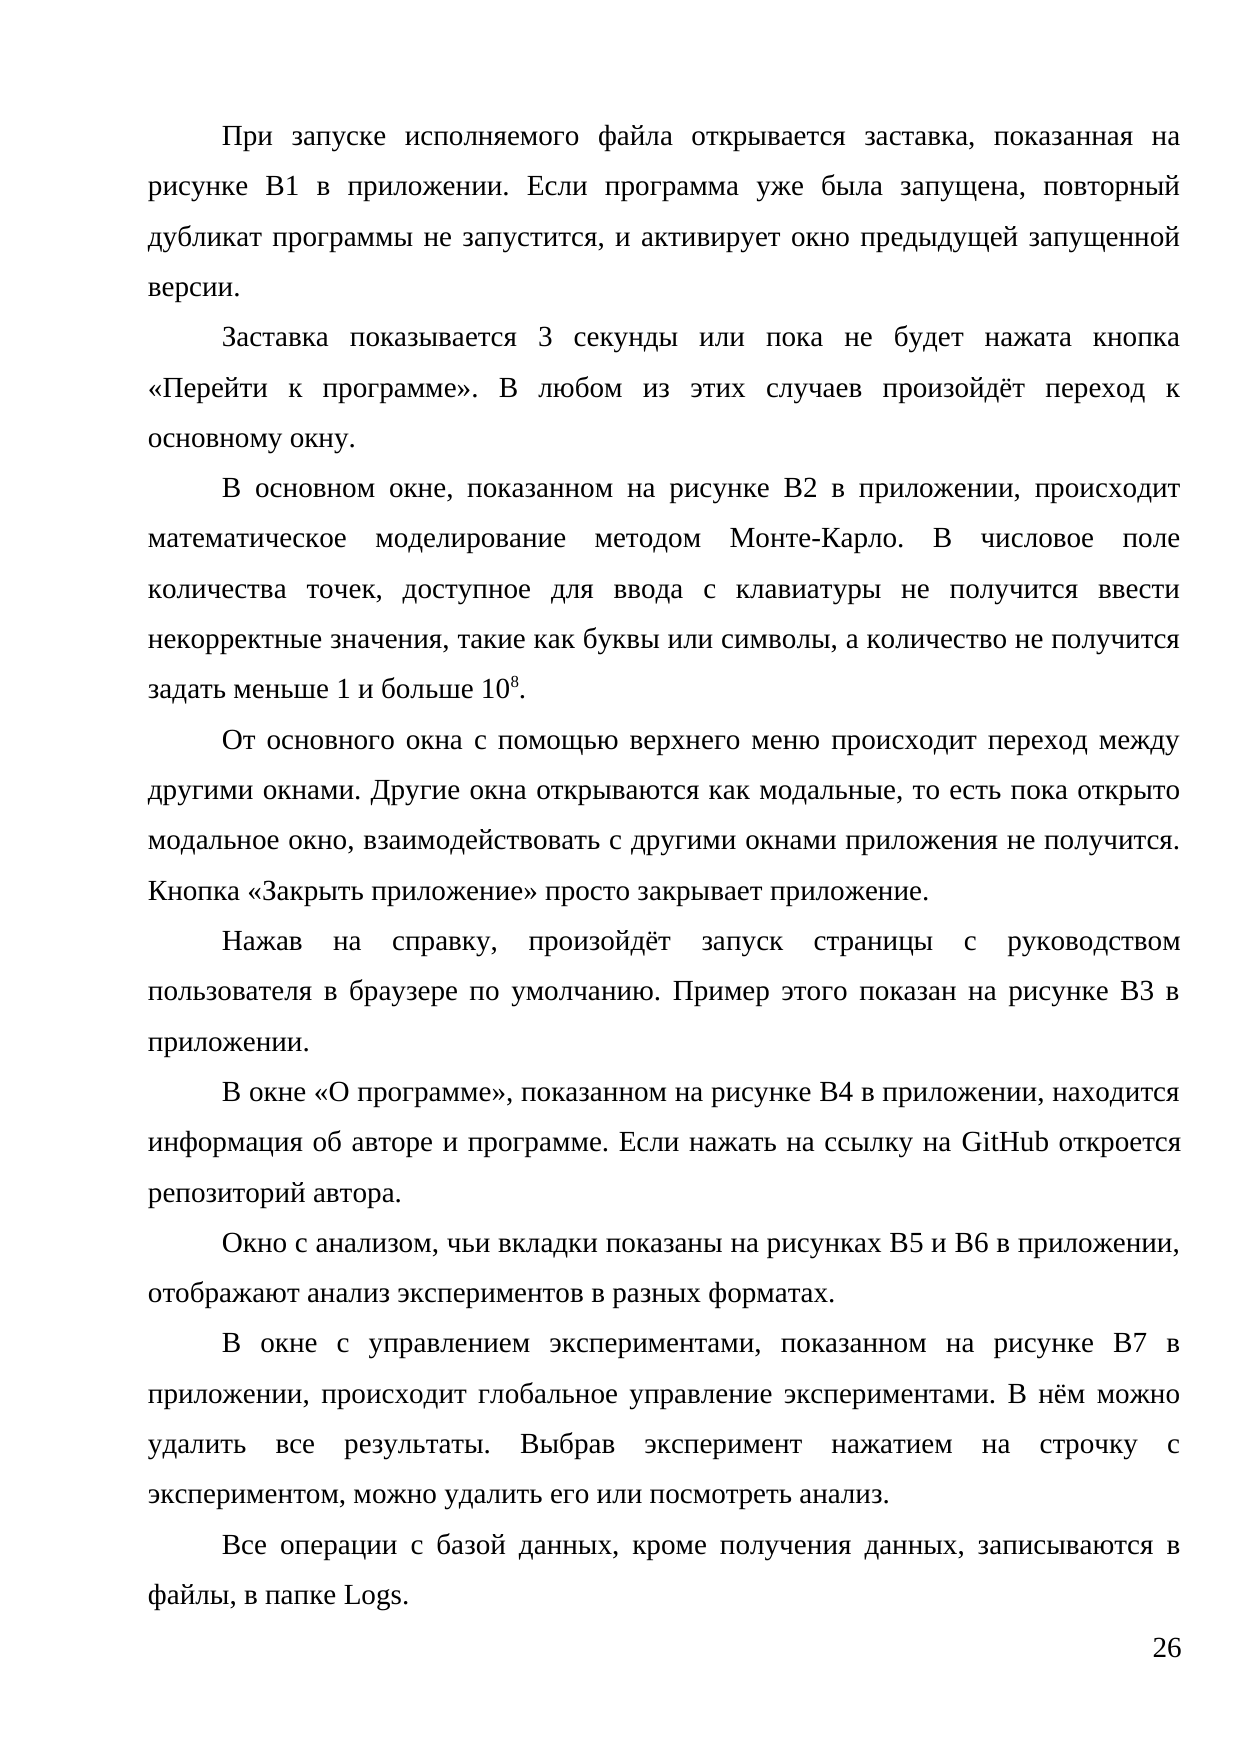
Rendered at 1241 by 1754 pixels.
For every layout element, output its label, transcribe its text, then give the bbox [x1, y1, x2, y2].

text Заставка показывается 3 секунды или пока не будет нажата кнопка «Перейти к программе». В любом из этих случаев произойдёт переход к основному окну. [148, 319, 1181, 453]
text Все операции с базой данных, кроме получения данных, записываются в файлы, в папке Logs. [148, 1527, 1181, 1611]
text Окно с анализом, чьи вкладки показаны на рисунках В5 и В6 в приложении, отображают анализ экспериментов в разных форматах. [148, 1225, 1181, 1309]
text В окне с управлением экспериментами, показанном на рисунке В7 в приложении, происходит глобальное управление экспериментами. В нём можно удалить все результаты. Выбрав эксперимент нажатием на строчку с экспериментом, можно удалить его или посмотреть анализ. [148, 1326, 1181, 1510]
text От основного окна с помощью верхнего меню происходит переход между другими окнами. Другие окна открываются как модальные, то есть пока открыто модальное окно, взаимодействовать с другими окнами приложения не получится. Кнопка «Закрыть приложение» просто закрывает приложение. [148, 722, 1181, 906]
text При запуске исполняемого файла открывается заставка, показанная на рисунке В1 в приложении. Если программа уже была запущена, повторный дубликат программы не запустится, и активирует окно предыдущей запущенной версии. [148, 118, 1181, 303]
text В окне «О программе», показанном на рисунке В4 в приложении, находится информация об авторе и программе. Если нажать на ссылку на GitHub откроется репозиторий автора. [148, 1074, 1181, 1208]
text В основном окне, показанном на рисунке В2 в приложении, происходит математическое моделирование методом Монте-Карло. В числовое поле количества точек, доступное для ввода с клавиатуры не получится ввести некорректные значения, такие как буквы или символы, а количество не получится задать меньше 1 и больше 108. [148, 470, 1181, 705]
text Нажав на справку, произойдёт запуск страницы с руководством пользователя в браузере по умолчанию. Пример этого показан на рисунке В3 в приложении. [148, 923, 1181, 1057]
